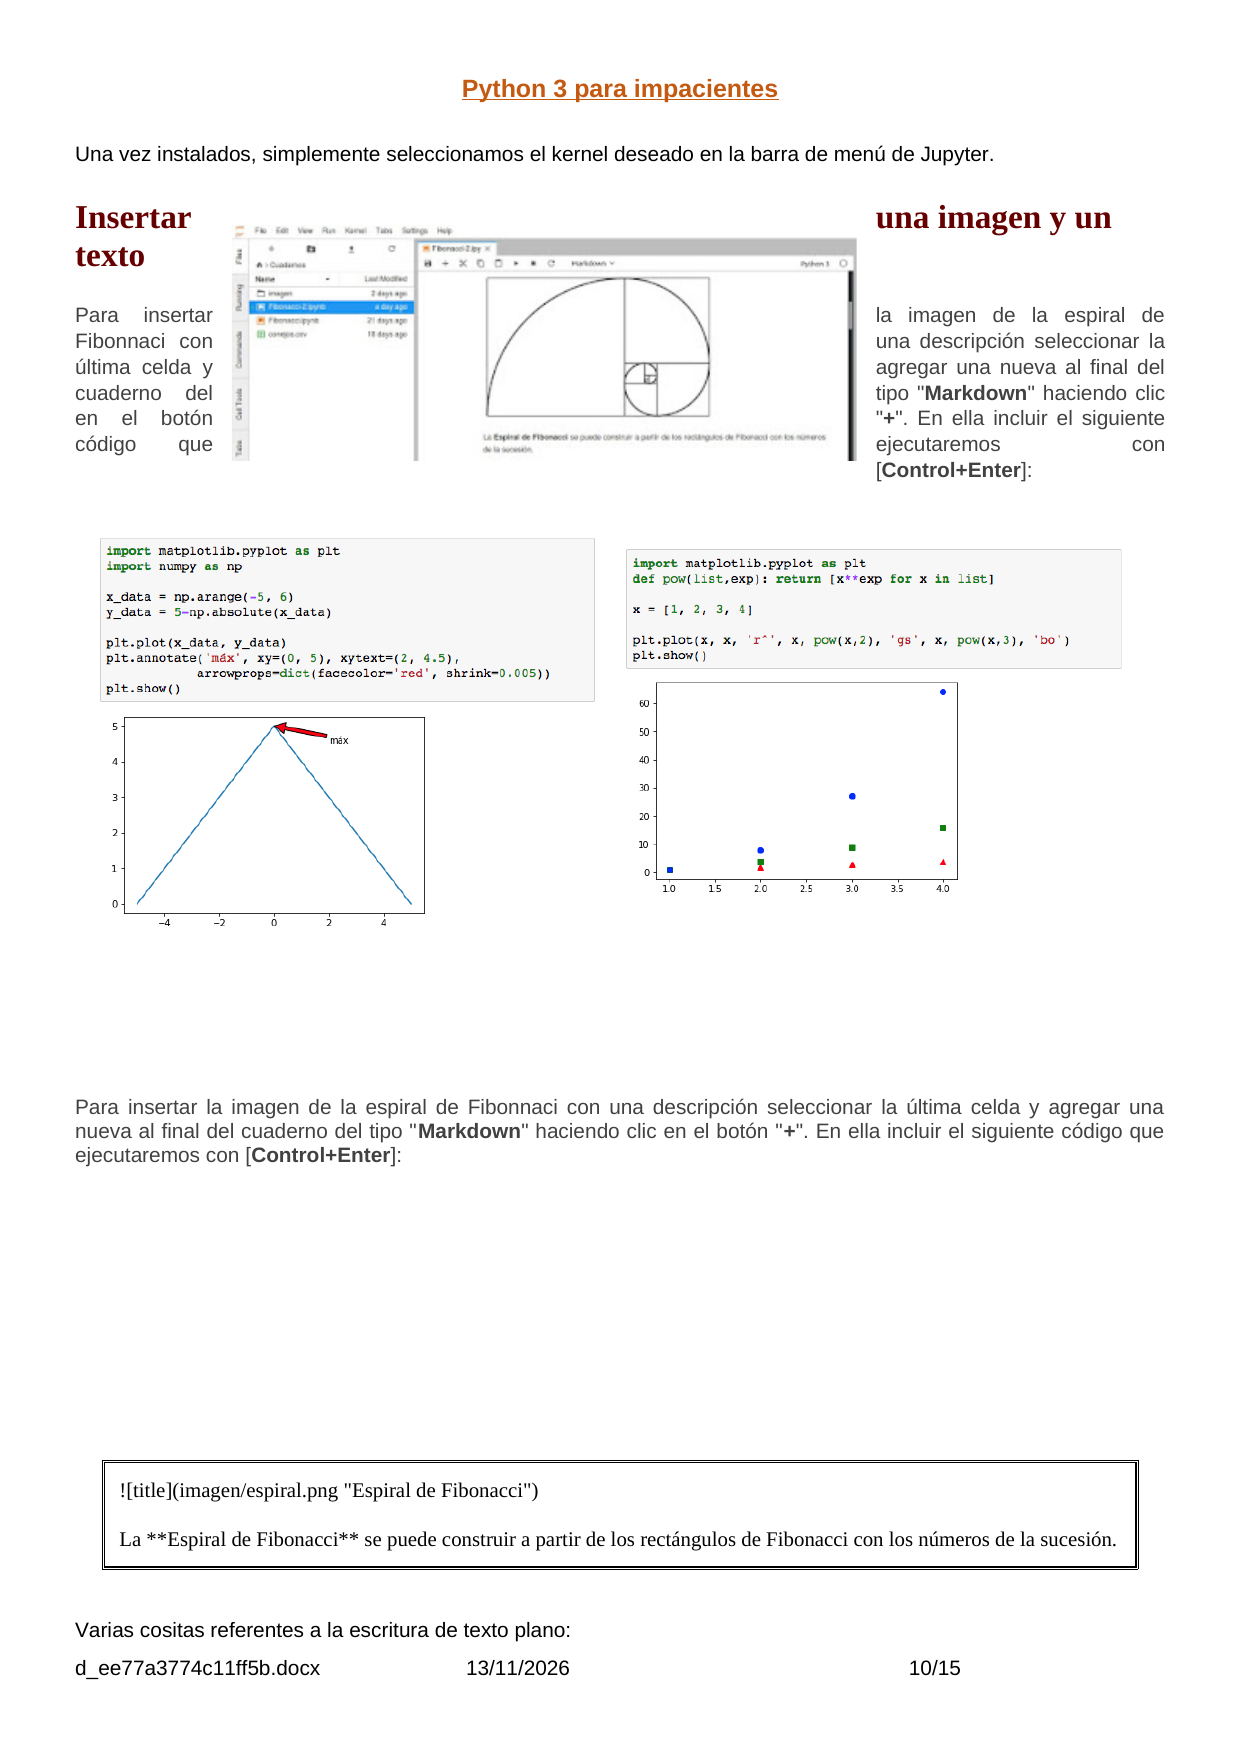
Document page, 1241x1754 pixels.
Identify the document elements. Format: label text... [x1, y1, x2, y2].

text Para insertar la imagen de la espiral de Fibonnaci con una descripción seleccionar la última celda y agregar una nueva al final del cuaderno del tipo "Markdown" haciendo clic en el botón "+". En ella incluir el siguiente código que ejecutaremos con [Control+Enter]: [75, 303, 1165, 482]
text Una vez instalados, simplemente seleccionamos el kernel deseado en la barra de menú de Jupyter. [75, 142, 1165, 166]
text Para insertar la imagen de la espiral de Fibonnaci con una descripción seleccionar la última celda y agregar una nueva al final del cuaderno del tipo "Markdown" haciendo clic en el botón "+". En ella incluir el siguiente código que ejecutaremos con [Control+Enter]: [75, 1095, 1165, 1167]
text Varias cositas referentes a la escritura de texto plano: [75, 1617, 1165, 1641]
subtitle Insertar una imagen y un texto [75, 197, 1165, 274]
table_header ![title](imagen/espiral.png "Espiral de Fibonacci") La **Espiral de Fibonacci** se puede construir a partir de los rectángulos de Fibonacci con los números de la sucesión. [105, 1463, 1135, 1566]
picture [231, 225, 857, 461]
picture [75, 512, 1166, 970]
